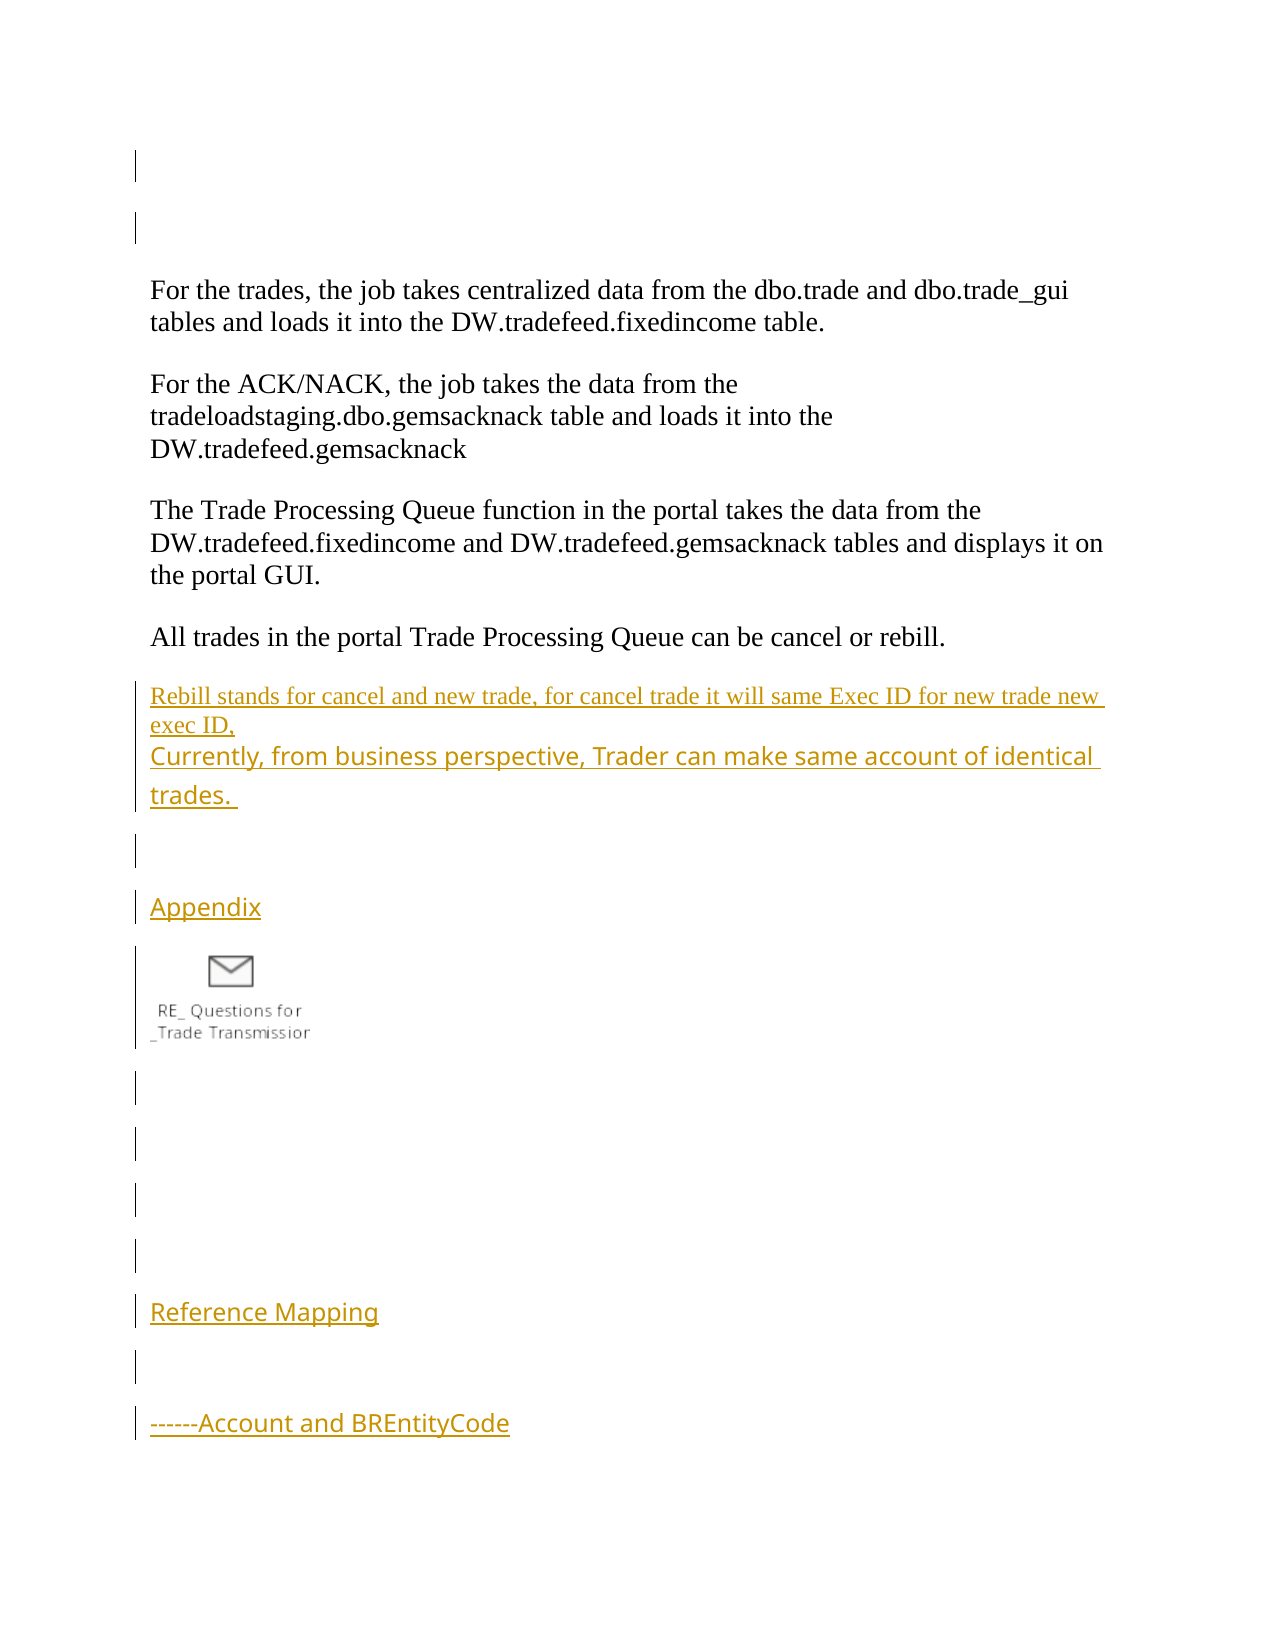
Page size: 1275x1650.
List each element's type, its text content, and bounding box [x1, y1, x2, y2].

text All trades in the portal Trade Processing Queue can be cancel or rebill. [150, 620, 1125, 652]
text For the trades, the job takes centralized data from the dbo.trade and dbo.trade_gui tables and loads it into the DW.tradefeed.fixedincome table. [150, 273, 1125, 338]
text The Trade Processing Queue function in the portal takes the data from the DW.tradefeed.fixedincome and DW.tradefeed.gemsacknack tables and displays it on the portal GUI. [150, 493, 1125, 591]
text For the ACK/NACK, the job takes the data from the tradeloadstaging.dbo.gemsacknack table and loads it into the DW.tradefeed.gemsacknack [150, 367, 1125, 464]
